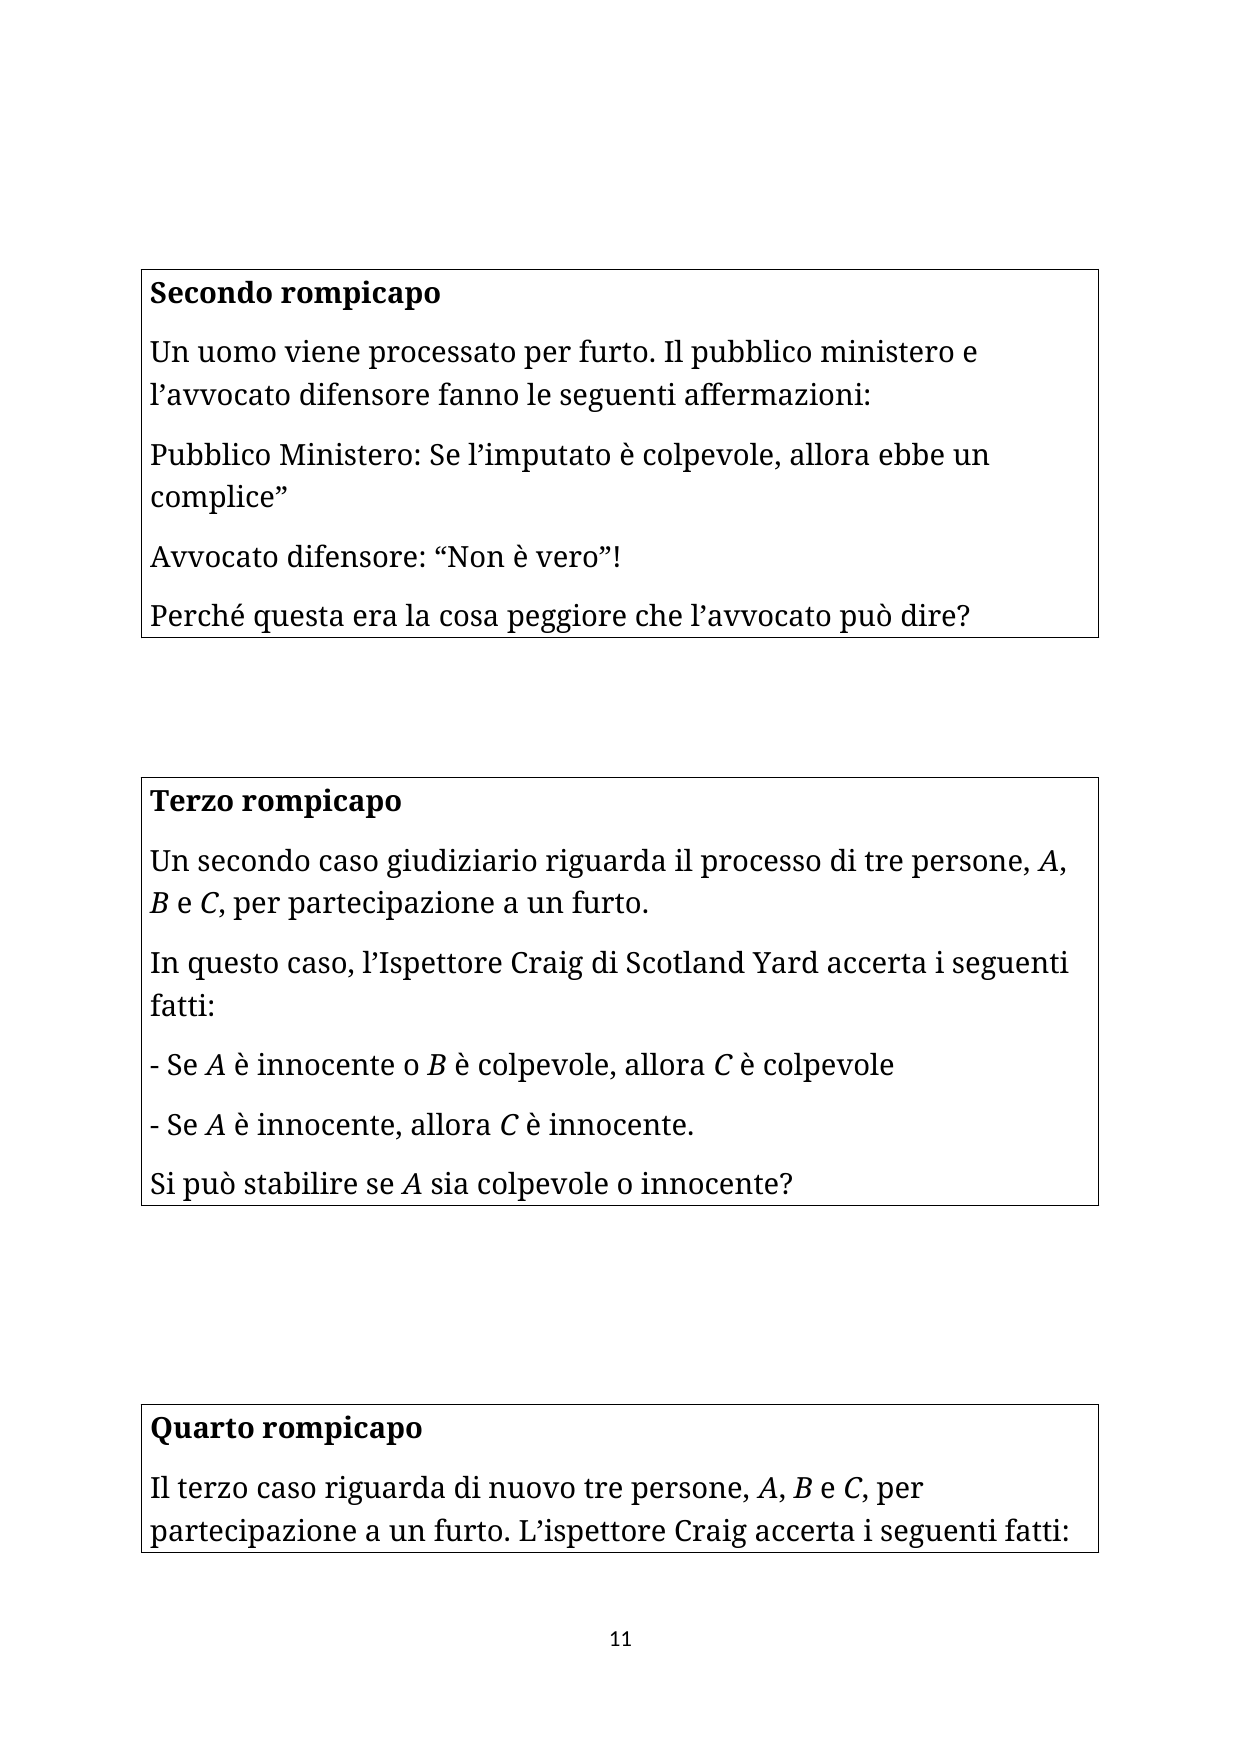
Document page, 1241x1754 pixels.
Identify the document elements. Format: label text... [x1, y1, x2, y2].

text - Se A è innocente, allora C è innocente. [142, 1101, 1098, 1143]
text Un uomo viene processato per furto. Il pubblico ministero e l’avvocato difensore fanno le seguenti affermazioni: [142, 328, 1098, 414]
text In questo caso, l’Ispettore Craig di Scotland Yard accerta i seguenti fatti: [142, 939, 1098, 1024]
text Avvocato difensore: “Non è vero”! [142, 533, 1098, 576]
text Quarto rompicapo [142, 1405, 1098, 1447]
text Terzo rompicapo [142, 778, 1098, 820]
text Pubblico Ministero: Se l’imputato è colpevole, allora ebbe un complice” [142, 431, 1098, 516]
text Perché questa era la cosa peggiore che l’avvocato può dire? [142, 592, 1098, 637]
text Il terzo caso riguarda di nuovo tre persone, A, B e C, per partecipazione a un furto. L’ispettore Craig accerta i seguenti fatti: [142, 1464, 1098, 1552]
text Un secondo caso giudiziario riguarda il processo di tre persone, A, B e C, per partecipazione a un furto. [142, 837, 1098, 922]
text - Se A è innocente o B è colpevole, allora C è colpevole [142, 1041, 1098, 1084]
text Secondo rompicapo [142, 270, 1098, 312]
text Si può stabilire se A sia colpevole o innocente? [142, 1160, 1098, 1205]
